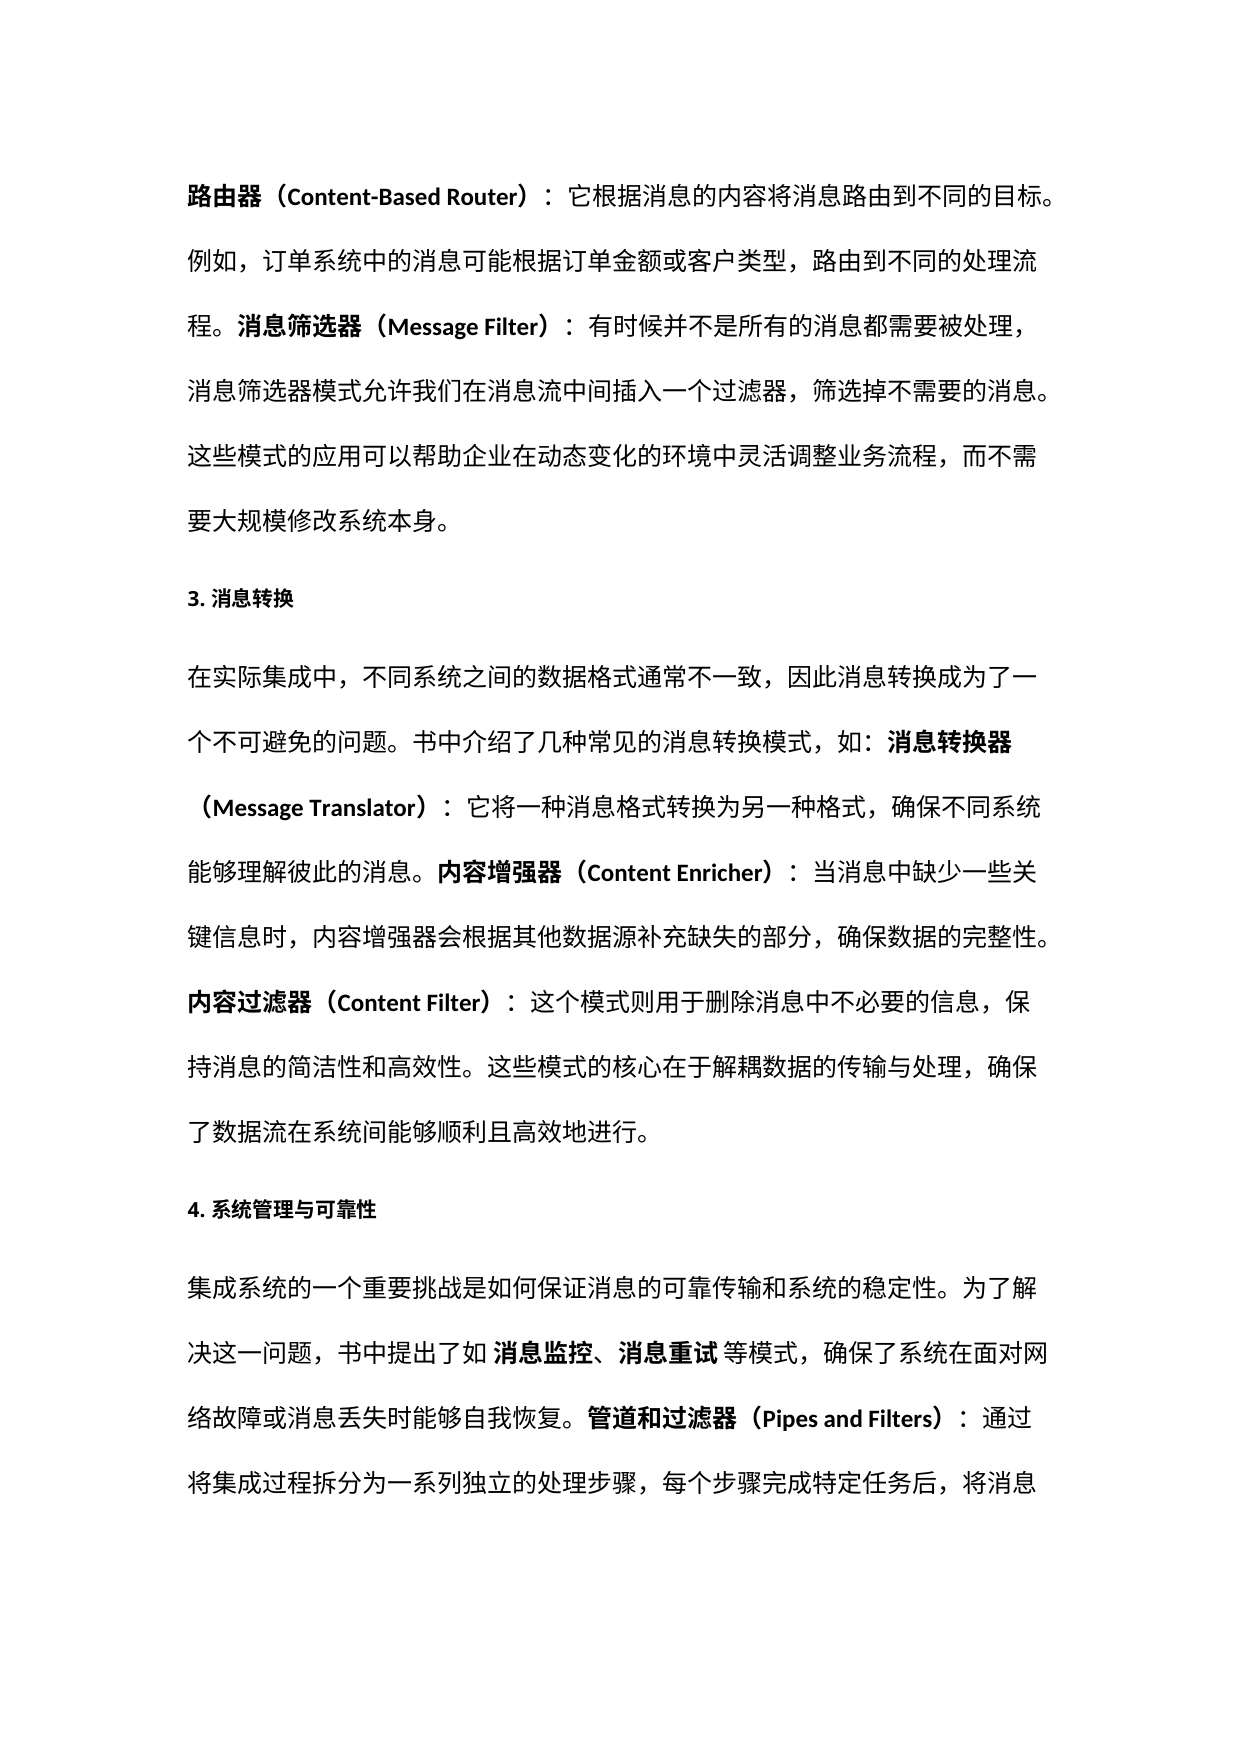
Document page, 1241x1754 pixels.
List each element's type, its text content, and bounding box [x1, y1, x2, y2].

text 在实际集成中，不同系统之间的数据格式通常不一致，因此消息转换成为了一个不可避免的问题。书中介绍了几种常见的消息转换模式，如：消息转换器（Message Translator）：它将一种消息格式转换为另一种格式，确保不同系统能够理解彼此的消息。内容增强器（Content Enricher）：当消息中缺少一些关键信息时，内容增强器会根据其他数据源补充缺失的部分，确保数据的完整性。内容过滤器（Content Filter）：这个模式则用于删除消息中不必要的信息，保持消息的简洁性和高效性。这些模式的核心在于解耦数据的传输与处理，确保了数据流在系统间能够顺利且高效地进行。 [187, 643, 1053, 1163]
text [187, 162, 1053, 552]
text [187, 1254, 1053, 1514]
subtitle 3. 消息转换 [187, 581, 1053, 614]
subtitle 4. 系统管理与可靠性 [187, 1192, 1053, 1224]
